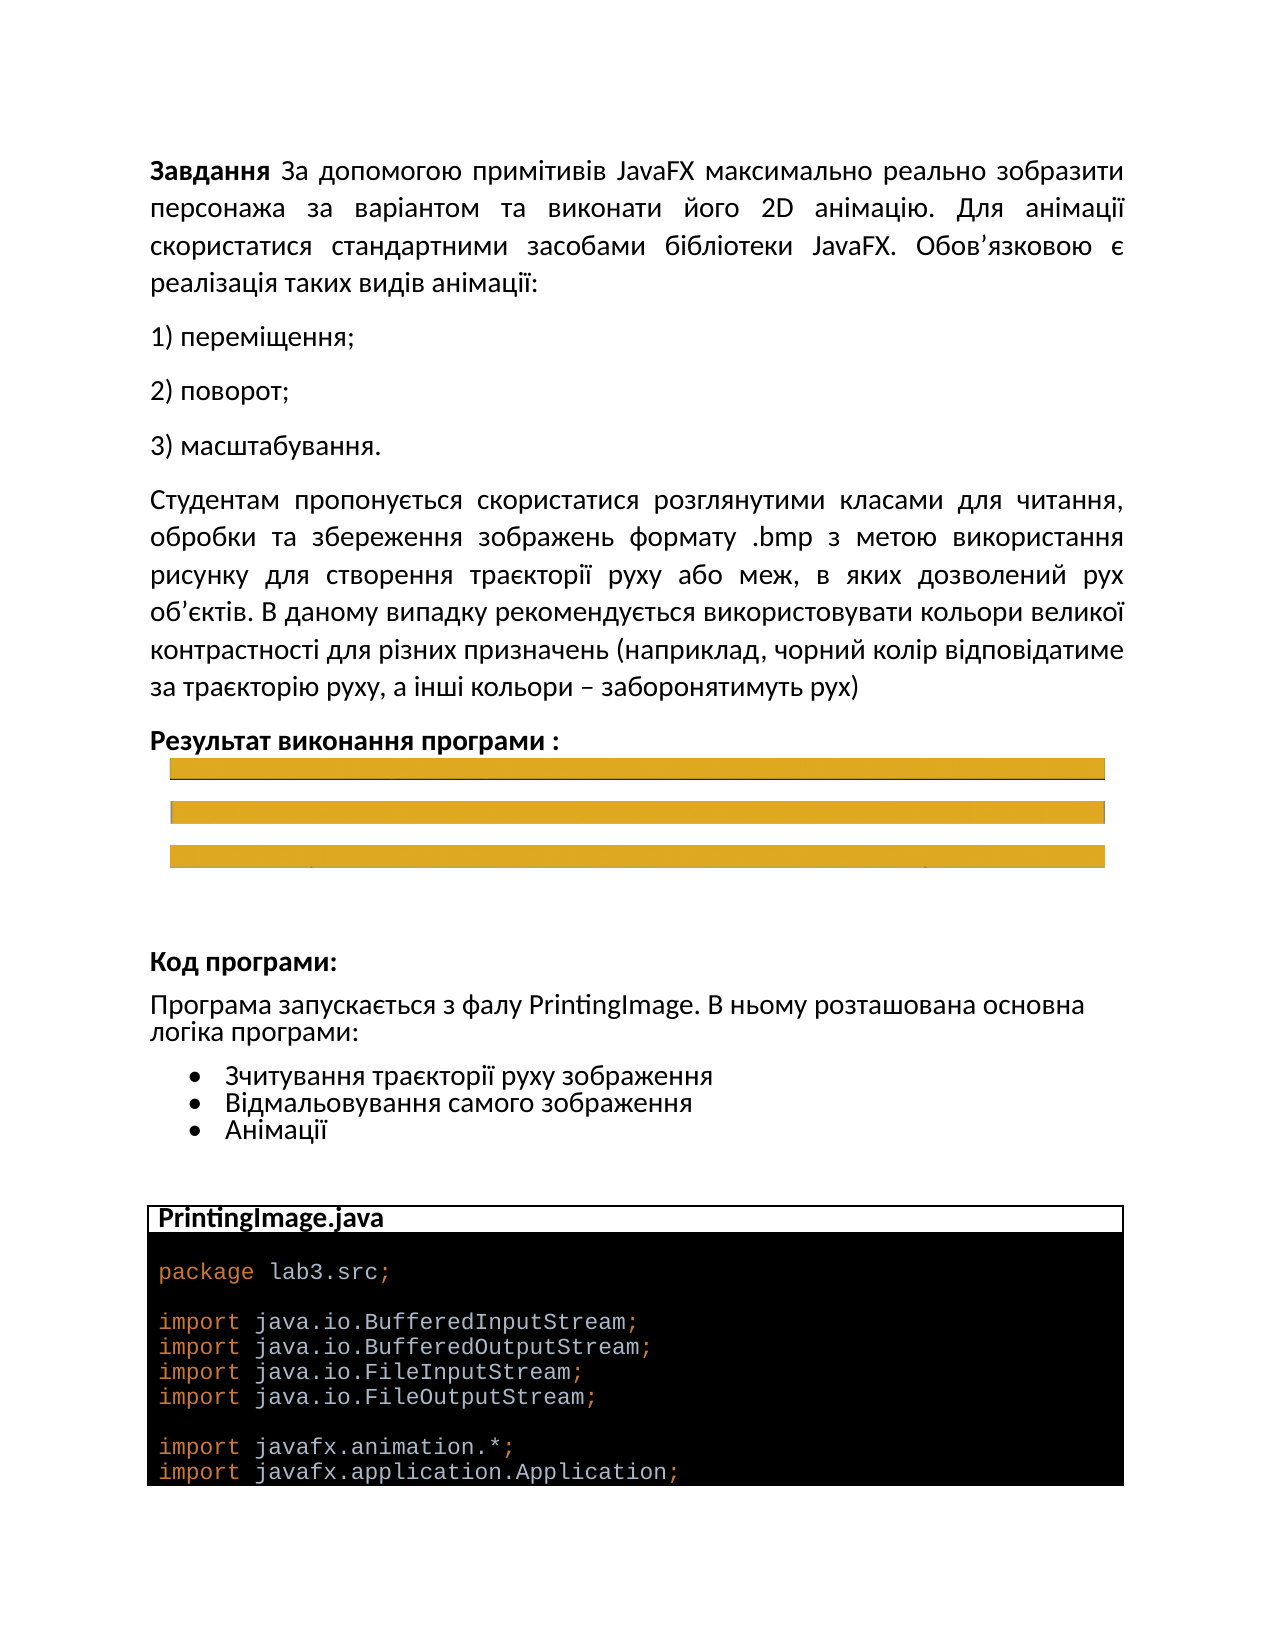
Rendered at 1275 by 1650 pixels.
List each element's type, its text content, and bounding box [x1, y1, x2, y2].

list Анімації [187, 1118, 1125, 1145]
text 1) переміщення; [150, 317, 1125, 354]
text Завдання За допомогою примітивів JavaFX максимально реально зобразити персонажа за варіантом та виконати його 2D анімацію. Для анімації скористатися стандартними засобами бібліотеки JavaFX. Обов’язковою є реалізація таких видів анімації: [150, 150, 1125, 300]
text Результат виконання програми : [150, 721, 1125, 758]
list Відмальовування самого зображення [187, 1091, 1125, 1118]
table_header PrintingImage.java [149, 1207, 1122, 1232]
text Студентам пропонується скористатися розглянутими класами для читання, обробки та збереження зображень формату .bmp з метою використання рисунку для створення траєкторії руху або меж, в яких дозволений рух об’єктів. В даному випадку рекомендується використовувати кольори великої контрастності для різних призначень (наприклад, чорний колір відповідатиме за траєкторію руху, а інші кольори – заборонятимуть рух) [150, 479, 1125, 704]
text Програма запускається з фалу PrintingImage. В ньому розташована основна логіка програми: [150, 993, 1125, 1047]
text Код програми: [150, 949, 1125, 977]
list Зчитування траєкторії руху зображення [187, 1064, 1125, 1091]
text 2) поворот; [150, 371, 1125, 408]
text 3) масштабування. [150, 425, 1125, 462]
